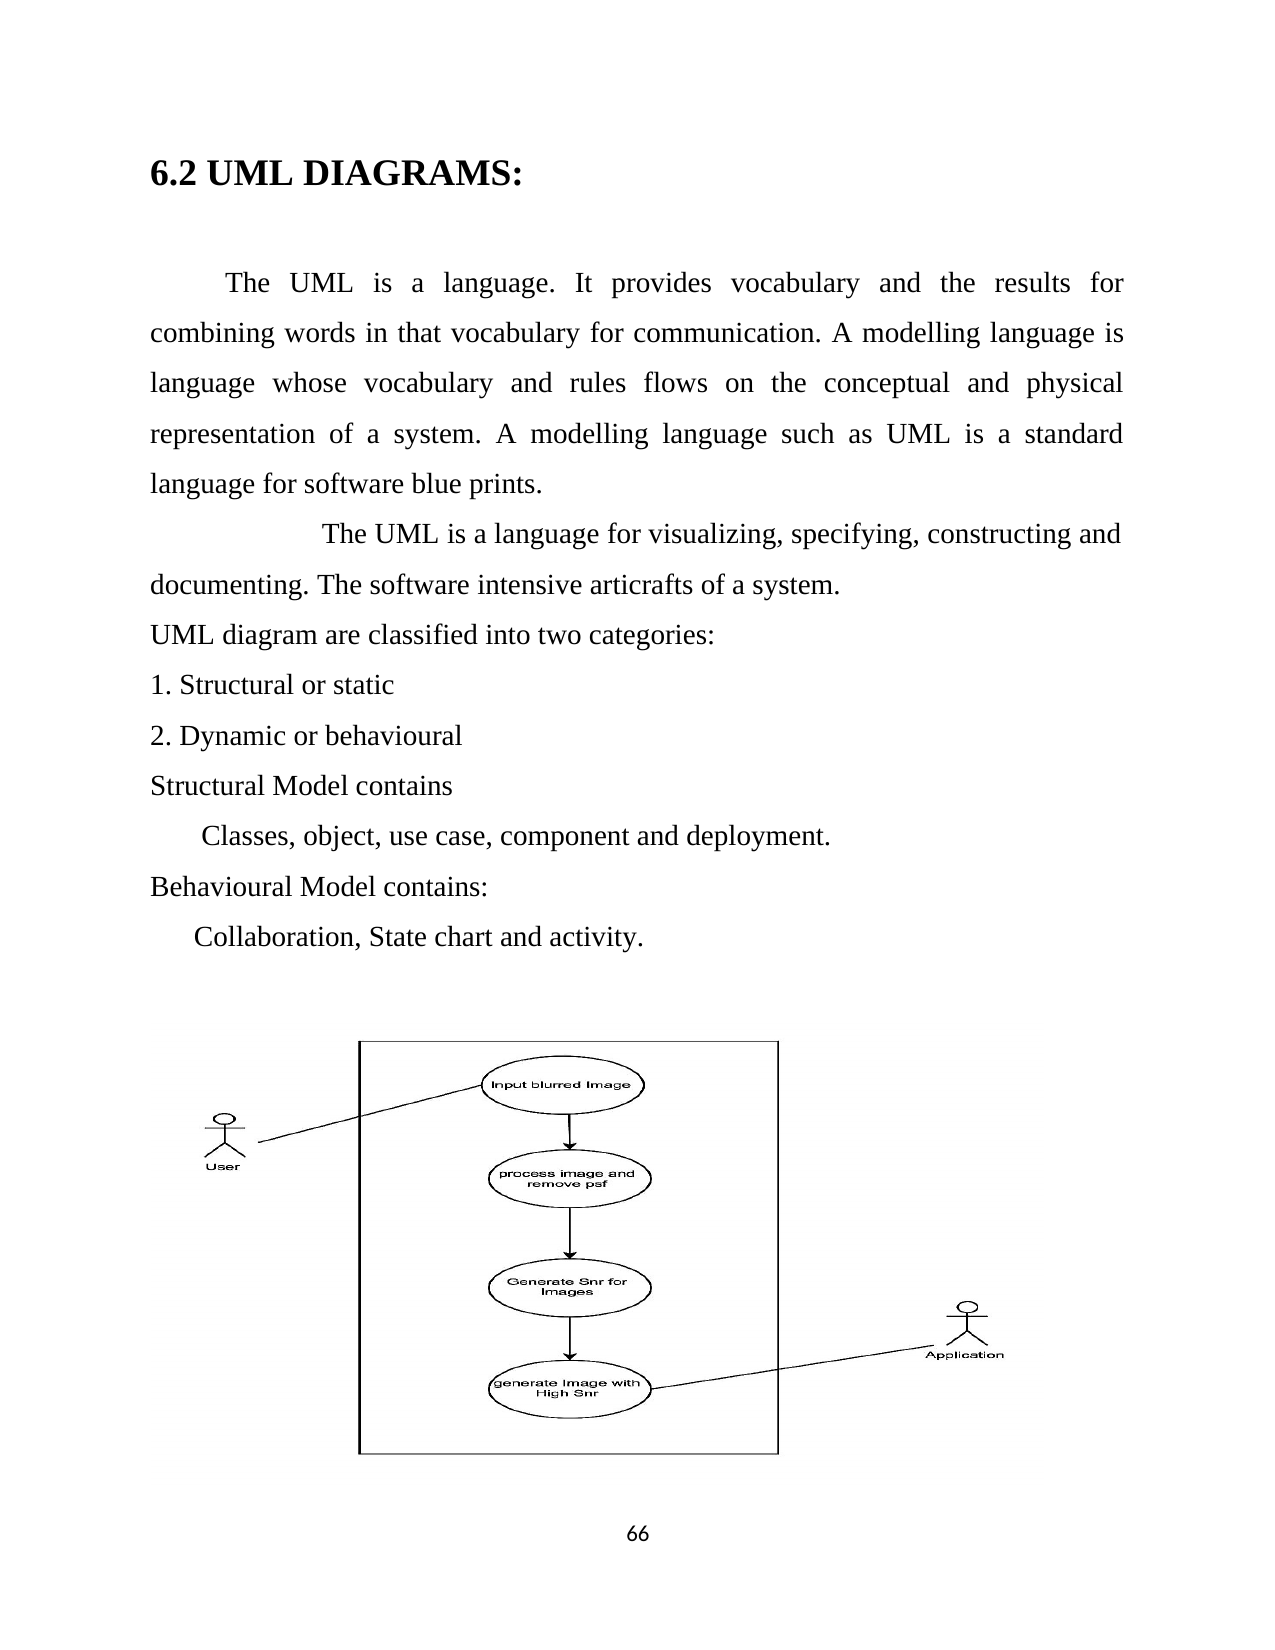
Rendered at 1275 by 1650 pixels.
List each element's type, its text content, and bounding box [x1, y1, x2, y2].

text The UML is a language for visualizing, specifying, constructing and documenting. The software intensive articrafts of a system. [150, 517, 1125, 600]
text Behavioural Model contains: [150, 869, 1125, 902]
text 2. Dynamic or behavioural [150, 718, 1125, 751]
text Structural Model contains [150, 768, 1125, 802]
text 1. Structural or static [150, 667, 1125, 701]
text UML diagram are classified into two categories: [150, 617, 1125, 651]
text The UML is a language. It provides vocabulary and the results for combining words in that vocabulary for communication. A modelling language is language whose vocabulary and rules flows on the conceptual and physical representation of a system. A modelling language such as UML is a standard language for software blue prints. [150, 265, 1125, 500]
text Classes, object, use case, component and deployment. [150, 818, 1125, 852]
text 6.2 UML DIAGRAMS: [150, 150, 1125, 193]
picture [150, 1017, 1044, 1486]
text Collaboration, State chart and activity. [150, 919, 1125, 953]
